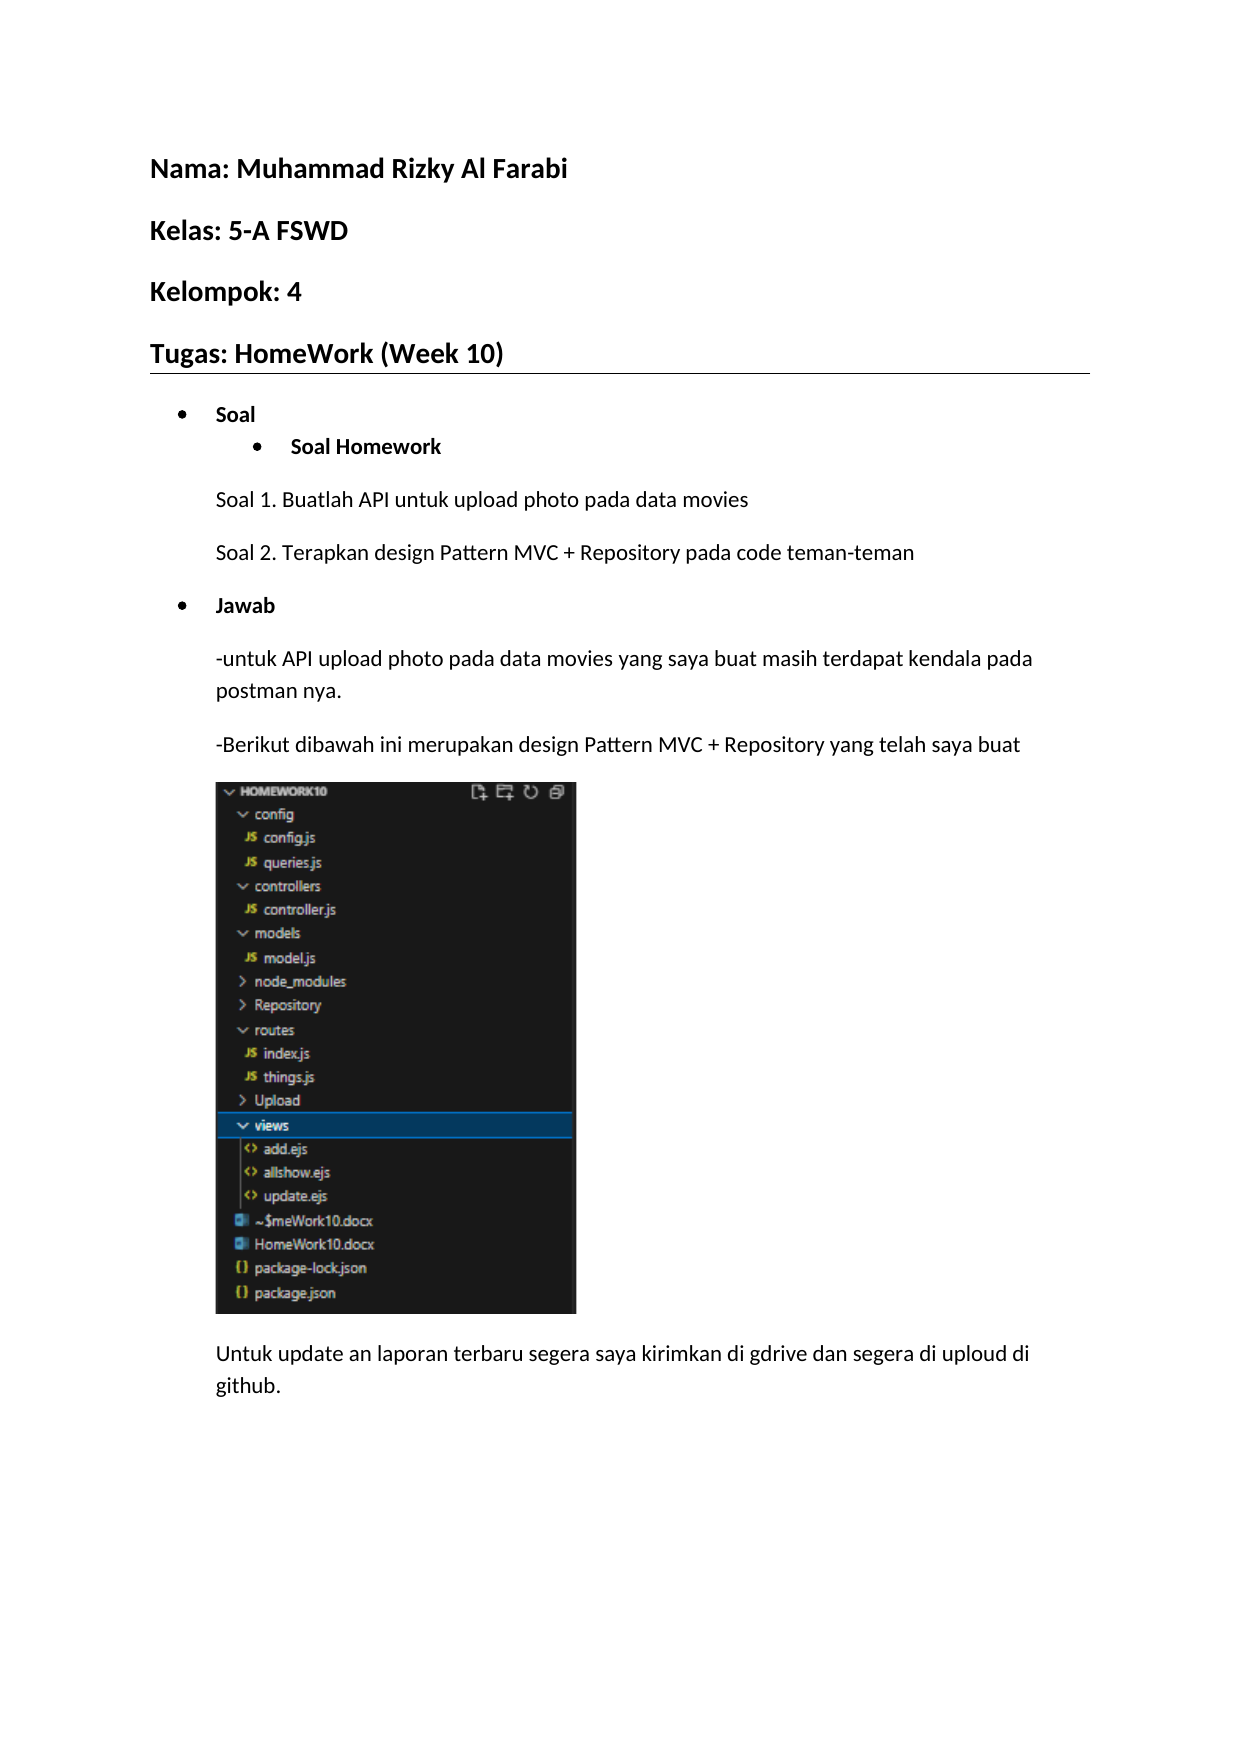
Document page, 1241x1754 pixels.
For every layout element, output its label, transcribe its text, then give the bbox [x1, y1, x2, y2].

text Tugas: HomeWork (Week 10) [150, 335, 1090, 373]
picture [215, 782, 577, 1314]
text Soal 2. Terapkan design Pattern MVC + Repository pada code teman-teman [216, 538, 1090, 566]
text Nama: Muhammad Rizky Al Farabi [150, 150, 1090, 186]
text Untuk update an laporan terbaru segera saya kirimkan di gdrive dan segera di uploud di github. [216, 1339, 1090, 1399]
text Kelas: 5-A FSWD [150, 212, 1090, 247]
text -Berikut dibawah ini merupakan design Pattern MVC + Repository yang telah saya buat [216, 730, 1090, 758]
list Soal [178, 400, 1090, 428]
list Jawab [178, 591, 1090, 619]
text Soal 1. Buatlah API untuk upload photo pada data movies [216, 485, 1090, 513]
text Kelompok: 4 [150, 273, 1090, 309]
text -untuk API upload photo pada data movies yang saya buat masih terdapat kendala pada postman nya. [216, 644, 1090, 705]
list Soal Homework [253, 432, 1090, 460]
